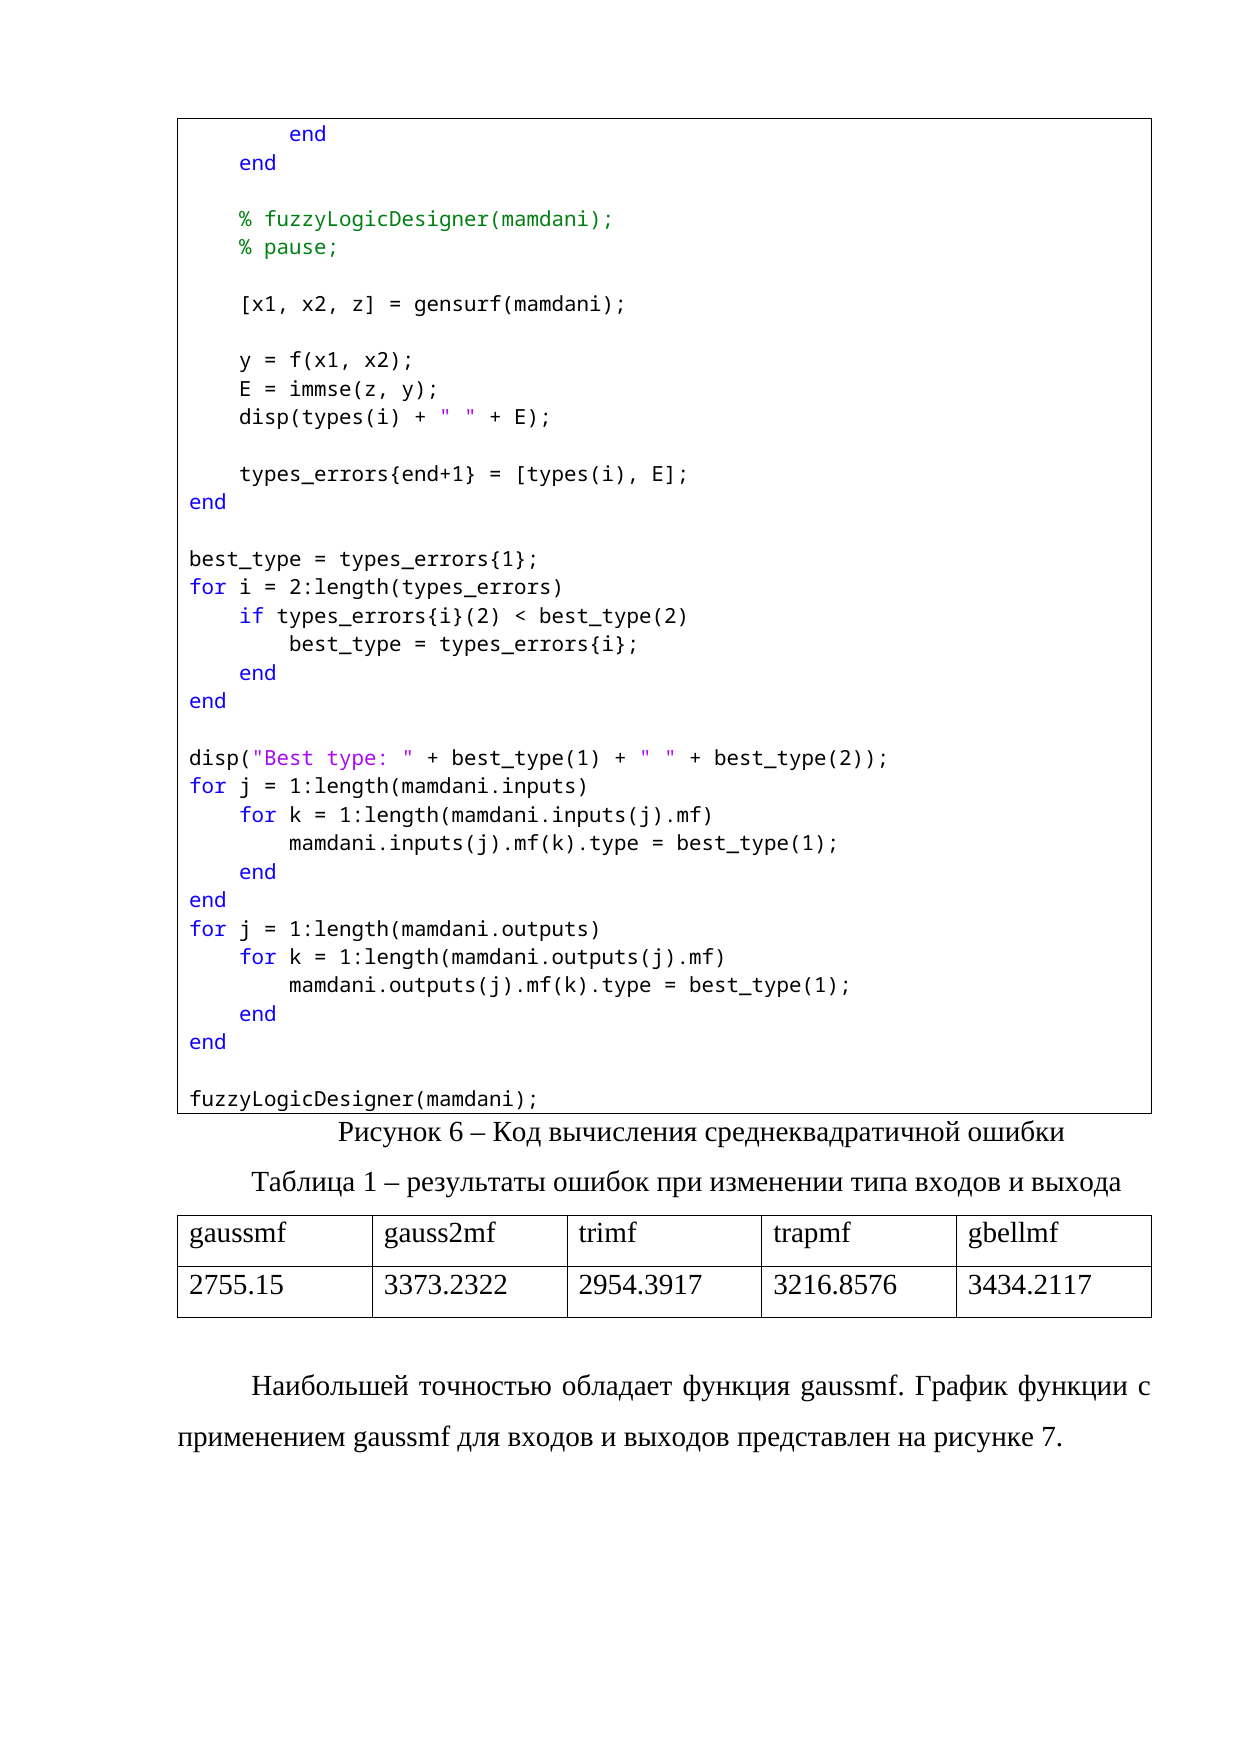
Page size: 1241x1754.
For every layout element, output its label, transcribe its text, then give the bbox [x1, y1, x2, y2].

table_cell 2755.15 [178, 1267, 372, 1317]
table_header gaussmf [178, 1216, 372, 1266]
text Рисунок 6 – Код вычисления среднеквадратичной ошибки [177, 1114, 1152, 1147]
table_cell 3373.2322 [373, 1267, 567, 1317]
text Таблица 1 – результаты ошибок при изменении типа входов и выхода [177, 1164, 1152, 1198]
table_header trimf [568, 1216, 761, 1266]
table_header gbellmf [957, 1216, 1151, 1266]
text Наибольшей точностью обладает функция gaussmf. График функции с применением gaussmf для входов и выходов представлен на рисунке 7. [177, 1368, 1152, 1452]
table_header trapmf [762, 1216, 956, 1266]
table_header gauss2mf [373, 1216, 567, 1266]
table_cell 2954.3917 [568, 1267, 761, 1317]
table_cell 3216.8576 [762, 1267, 956, 1317]
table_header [178, 119, 1151, 1113]
table_cell 3434.2117 [957, 1267, 1151, 1317]
